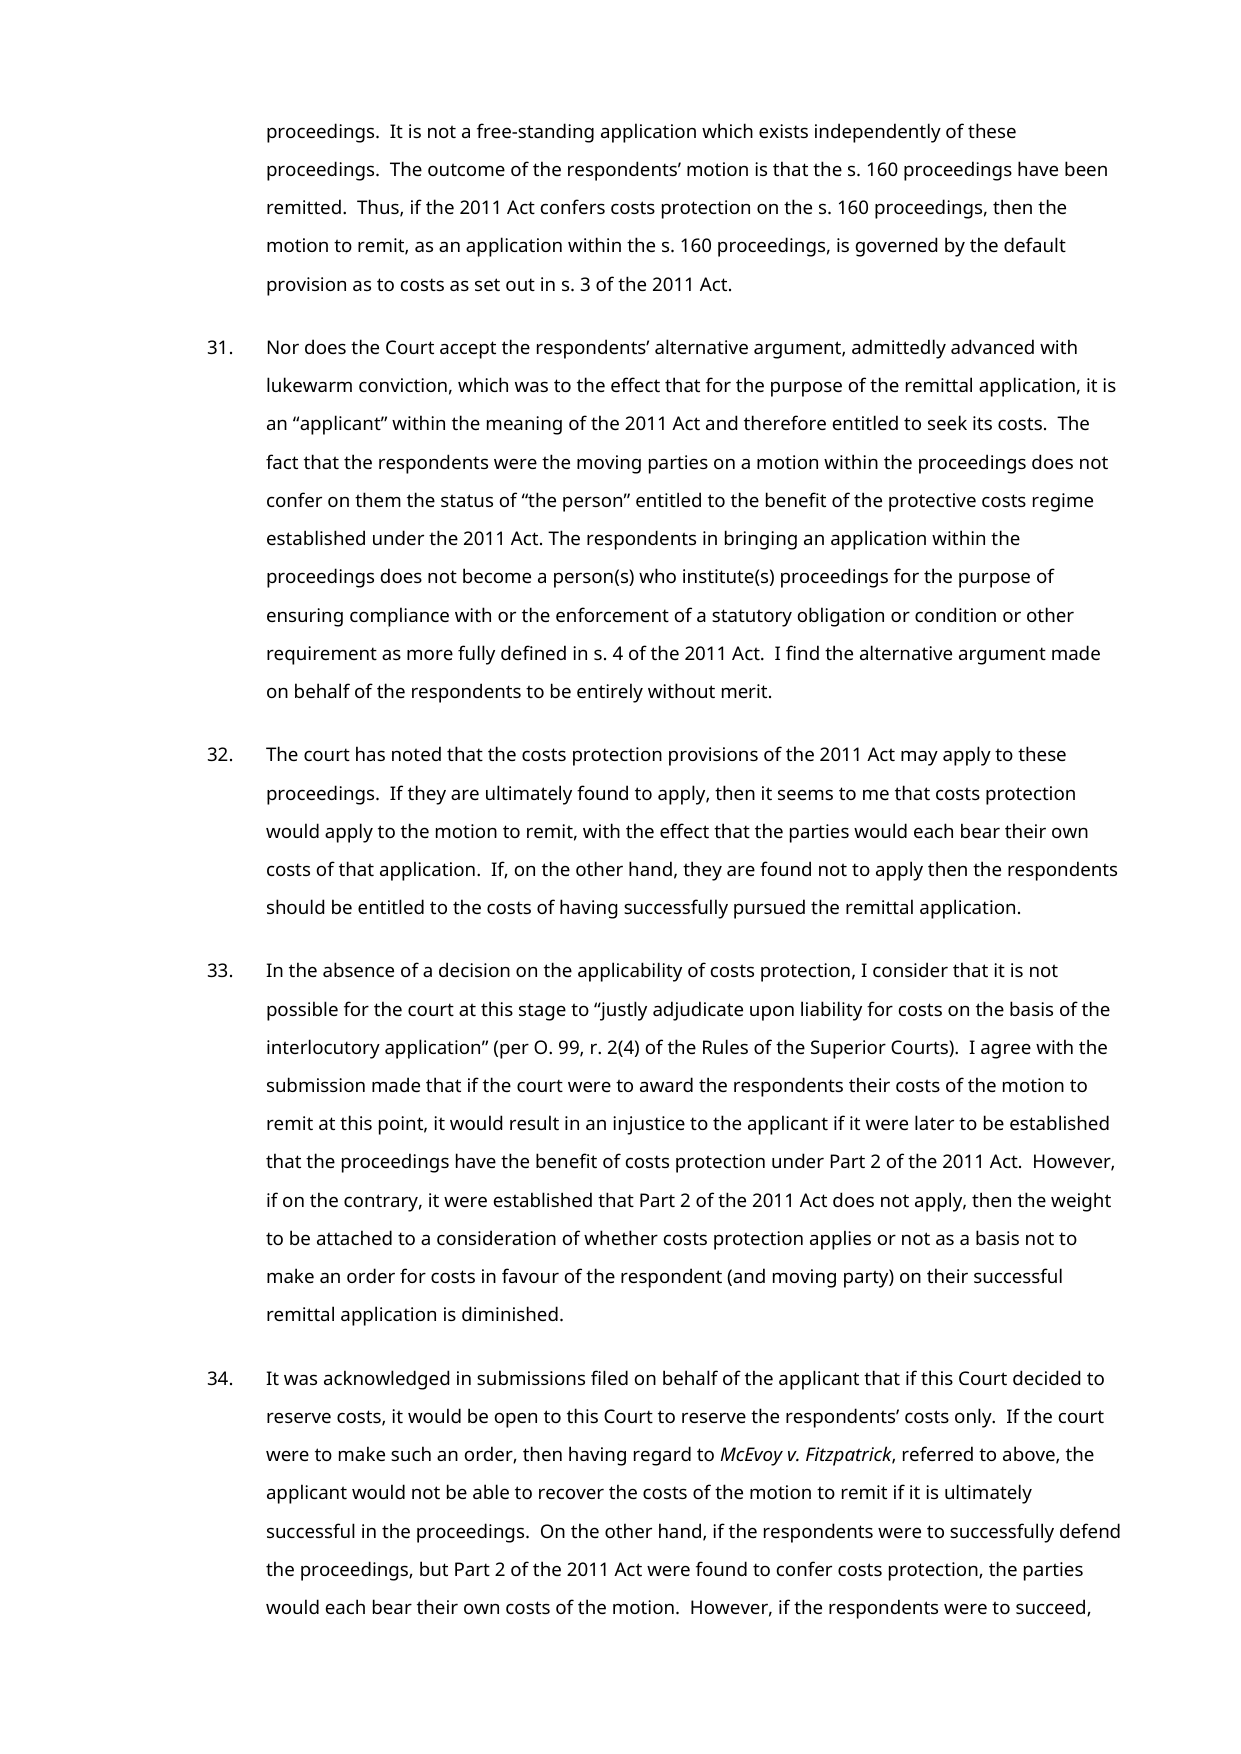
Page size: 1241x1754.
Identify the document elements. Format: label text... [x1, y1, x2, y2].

text 33. In the absence of a decision on the applicability of costs protection, I consider that it is not possible for the court at this stage to “justly adjudicate upon liability for costs on the basis of the interlocutory application” (per O. 99, r. 2(4) of the Rules of the Superior Courts). I agree with the submission made that if the court were to award the respondents their costs of the motion to remit at this point, it would result in an injustice to the applicant if it were later to be established that the proceedings have the benefit of costs protection under Part 2 of the 2011 Act. However, if on the contrary, it were established that Part 2 of the 2011 Act does not apply, then the weight to be attached to a consideration of whether costs protection applies or not as a basis not to make an order for costs in favour of the respondent (and moving party) on their successful remittal application is diminished. [207, 958, 1122, 1327]
text 32. The court has noted that the costs protection provisions of the 2011 Act may apply to these proceedings. If they are ultimately found to apply, then it seems to me that costs protection would apply to the motion to remit, with the effect that the parties would each bear their own costs of that application. If, on the other hand, they are found not to apply then the respondents should be entitled to the costs of having successfully pursued the remittal application. [207, 742, 1122, 920]
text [207, 118, 1122, 297]
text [207, 1365, 1122, 1620]
text 31. Nor does the Court accept the respondents’ alternative argument, admittedly advanced with lukewarm conviction, which was to the effect that for the purpose of the remittal application, it is an “applicant” within the meaning of the 2011 Act and therefore entitled to seek its costs. The fact that the respondents were the moving parties on a motion within the proceedings does not confer on them the status of “the person” entitled to the benefit of the protective costs regime established under the 2011 Act. The respondents in bringing an application within the proceedings does not become a person(s) who institute(s) proceedings for the purpose of ensuring compliance with or the enforcement of a statutory obligation or condition or other requirement as more fully defined in s. 4 of the 2011 Act. I find the alternative argument made on behalf of the respondents to be entirely without merit. [207, 334, 1122, 704]
